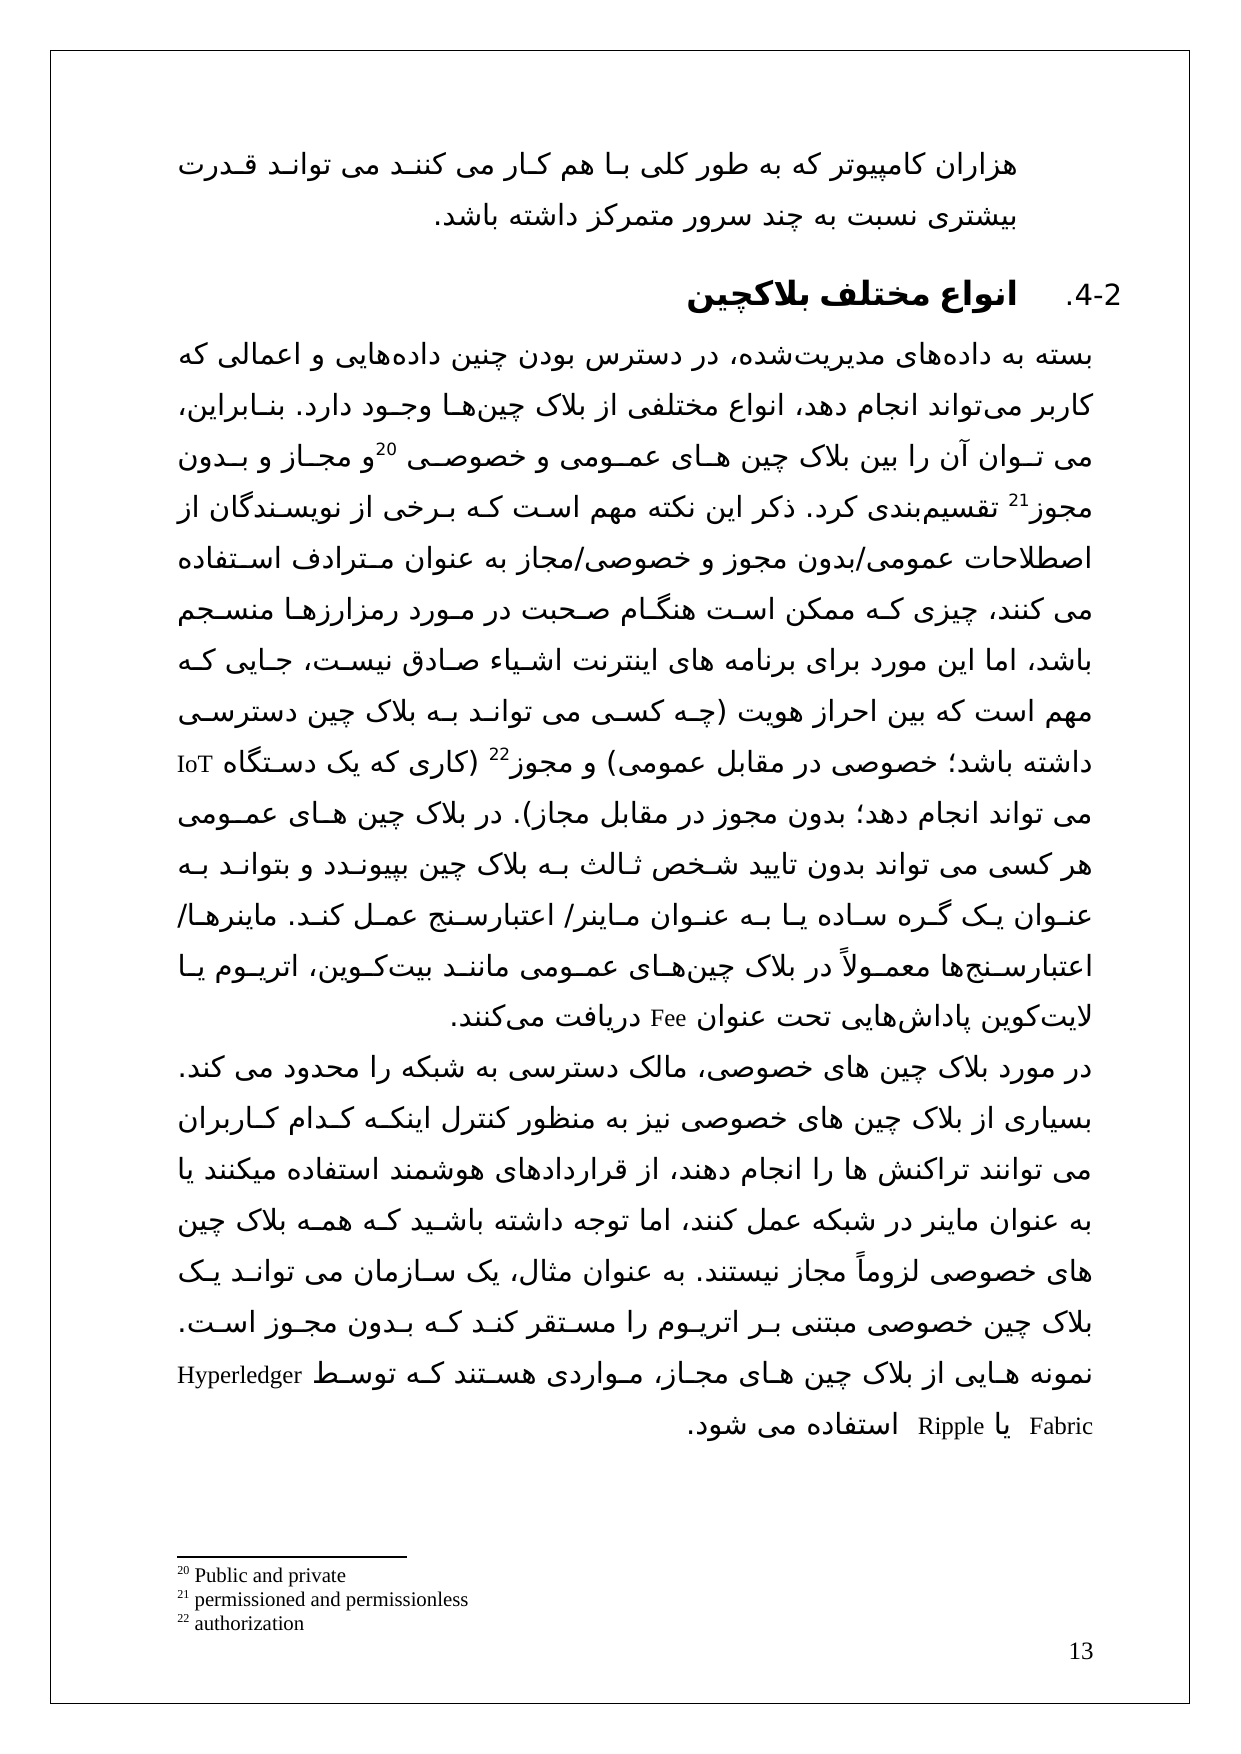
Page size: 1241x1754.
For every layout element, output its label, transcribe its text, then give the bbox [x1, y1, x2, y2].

text بسته به داده‌های مدیریت‌شده، در دسترس بودن چنین داده‌هایی و اعمالی که کاربر می‌تواند انجام دهد، انواع مختلفی از بلاک چین‌ها وجود دارد. بنابراین، می توان آن را بین بلاک چین های عمومی و خصوصی و مجاز و بدون مجوز تقسیم‌بندی کرد. ذکر این نکته مهم است که برخی از نویسندگان از اصطلاحات عمومی/بدون مجوز و خصوصی/مجاز به عنوان مترادف استفاده می کنند، چیزی که ممکن است هنگام صحبت در مورد رمزارزها منسجم باشد، اما این مورد برای برنامه های اینترنت اشیاء صادق نیست، جایی که مهم است که بین احراز هویت (چه کسی می تواند به بلاک چین دسترسی داشته باشد؛ خصوصی در مقابل عمومی) و مجوز (کاری که یک دستگاه IoT می تواند انجام دهد؛ بدون مجوز در مقابل مجاز). در بلاک چین های عمومی هر کسی می تواند بدون تایید شخص ثالث به بلاک چین بپیوندد و بتواند به عنوان یک گره ساده یا به عنوان ماینر/ اعتبارسنج عمل کند. ماینرها/ اعتبارسنج‌ها معمولاً در بلاک چین‌های عمومی مانند بیت‌کوین، اتریوم یا لایت‌کوین پاداش‌هایی تحت عنوان Fee دریافت می‌کنند. [177, 338, 1093, 1034]
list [177, 147, 1056, 232]
text در مورد بلاک چین های خصوصی، مالک دسترسی به شبکه را محدود می کند. بسیاری از بلاک چین های خصوصی نیز به منظور کنترل اینکه کدام کاربران می توانند تراکنش ها را انجام دهند، از قراردادهای هوشمند استفاده میکنند یا به عنوان ماینر در شبکه عمل کنند، اما توجه داشته باشید که همه بلاک چین های خصوصی لزوماً مجاز نیستند. به عنوان مثال، یک سازمان می تواند یک بلاک چین خصوصی مبتنی بر اتریوم را مستقر کند که بدون مجوز است. نمونه هایی از بلاک چین های مجاز، مواردی هستند که توسط Hyperledger Fabric یا Ripple استفاده می شود. [177, 1051, 1093, 1441]
subtitle انواع مختلف بلاکچین [177, 274, 1056, 312]
